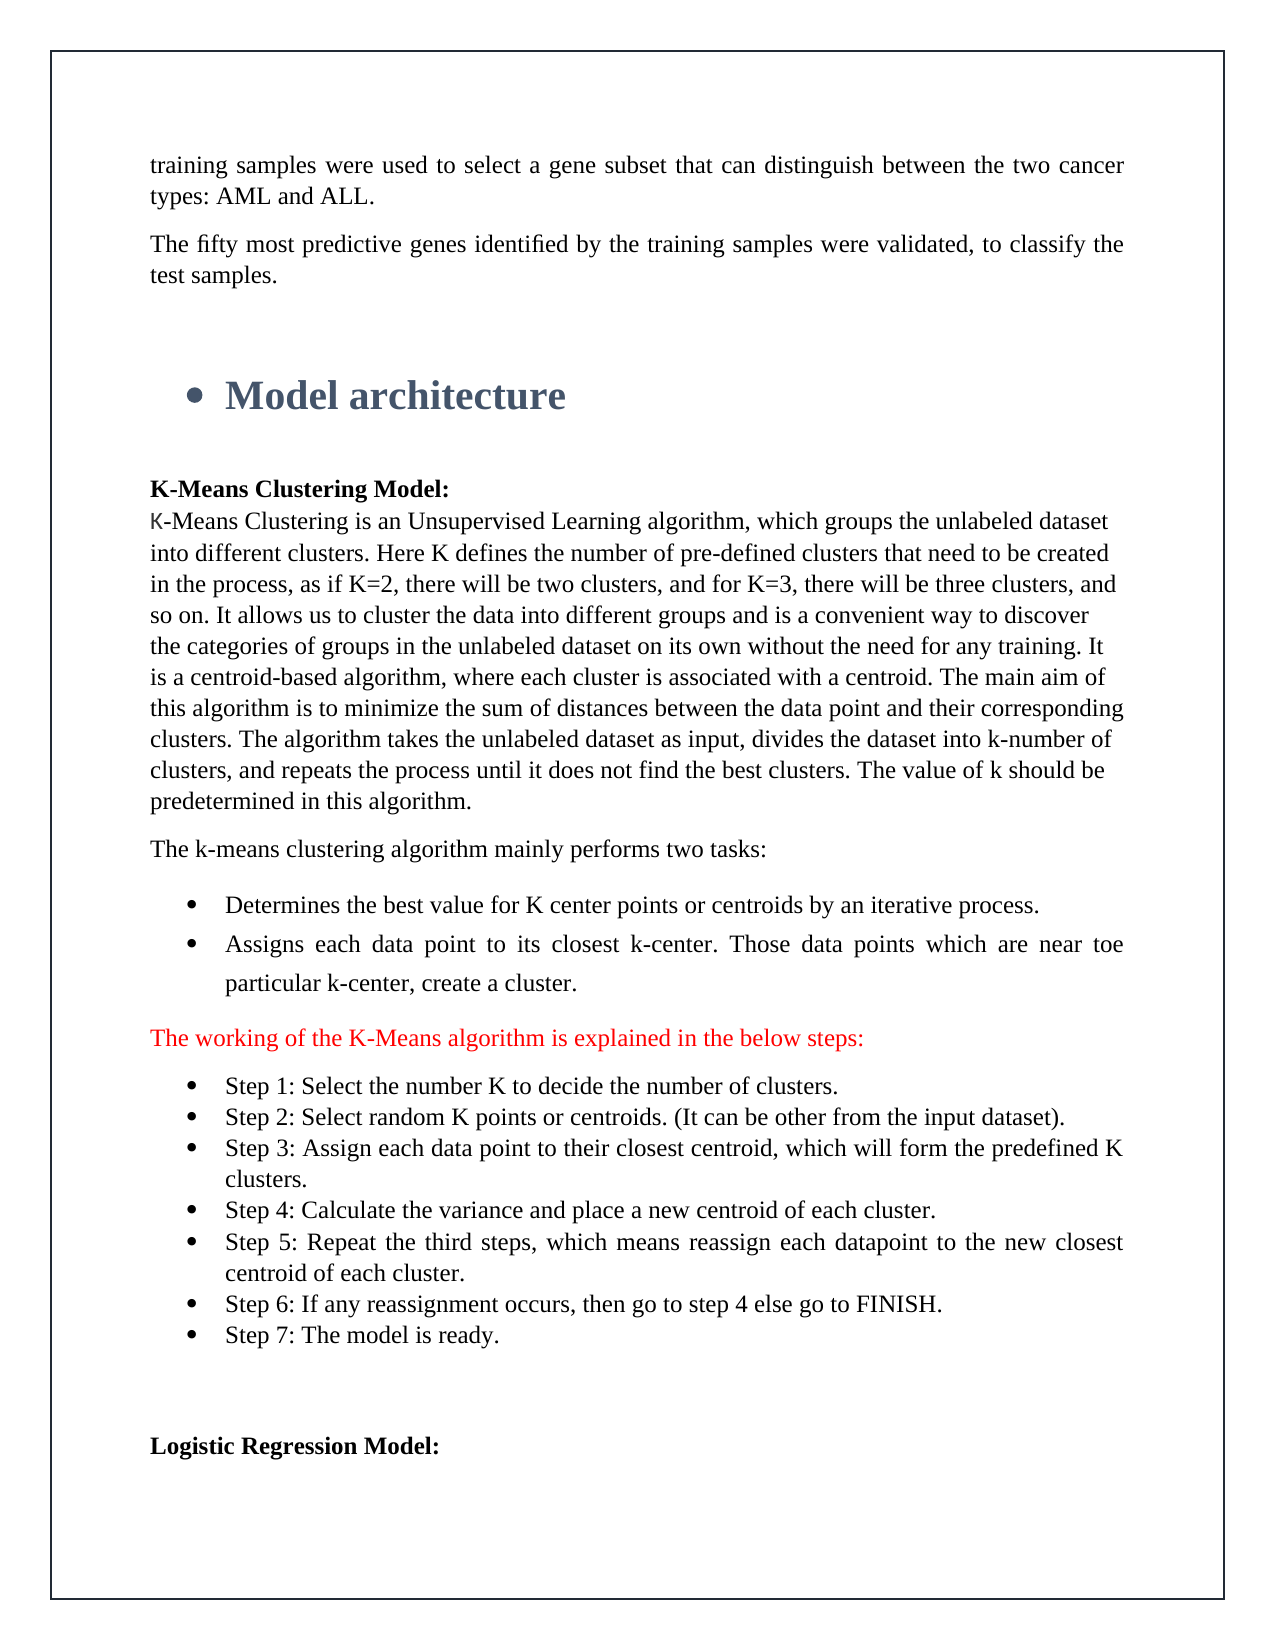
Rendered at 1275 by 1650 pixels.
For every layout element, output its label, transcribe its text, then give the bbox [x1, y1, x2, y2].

list Step 3: Assign each data point to their closest centroid, which will form the predefined K clusters. [187, 1133, 1125, 1193]
text Logistic Regression Model: [150, 1423, 1125, 1462]
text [150, 150, 1125, 210]
list Step 7: The model is ready. [187, 1320, 1125, 1348]
text The k-means clustering algorithm mainly performs two tasks: [150, 834, 1125, 863]
list Assigns each data point to its closest k-center. Those data points which are near toe particular k-center, create a cluster. [187, 921, 1125, 999]
list K-Means Clustering Model: [150, 474, 1125, 503]
list Step 6: If any reassignment occurs, then go to step 4 else go to FINISH. [187, 1289, 1125, 1317]
list Step 5: Repeat the third steps, which means reassign each datapoint to the new closest centroid of each cluster. [187, 1227, 1125, 1286]
list K-Means Clustering is an Unsupervised Learning algorithm, which groups the unlabeled dataset into different clusters. Here K defines the number of pre-defined clusters that need to be created in the process, as if K=2, there will be two clusters, and for K=3, there will be three clusters, and so on. It allows us to cluster the data into different groups and is a convenient way to discover the categories of groups in the unlabeled dataset on its own without the need for any training. It is a centroid-based algorithm, where each cluster is associated with a centroid. The main aim of this algorithm is to minimize the sum of distances between the data point and their corresponding clusters. The algorithm takes the unlabeled dataset as input, divides the dataset into k-number of clusters, and repeats the process until it does not find the best clusters. The value of k should be predetermined in this algorithm. [150, 505, 1125, 815]
list Determines the best value for K center points or centroids by an iterative process. [187, 882, 1125, 921]
text The working of the K-Means algorithm is explained in the below steps: [150, 1016, 1125, 1055]
list Model architecture [187, 371, 1125, 419]
list Step 1: Select the number K to decide the number of clusters. [187, 1071, 1125, 1100]
list Step 4: Calculate the variance and place a new centroid of each cluster. [187, 1196, 1125, 1224]
list Step 2: Select random K points or centroids. (It can be other from the input dataset). [187, 1102, 1125, 1131]
text The ﬁfty most predictive genes identiﬁed by the training samples were validated, to classify the test samples. [150, 229, 1125, 288]
